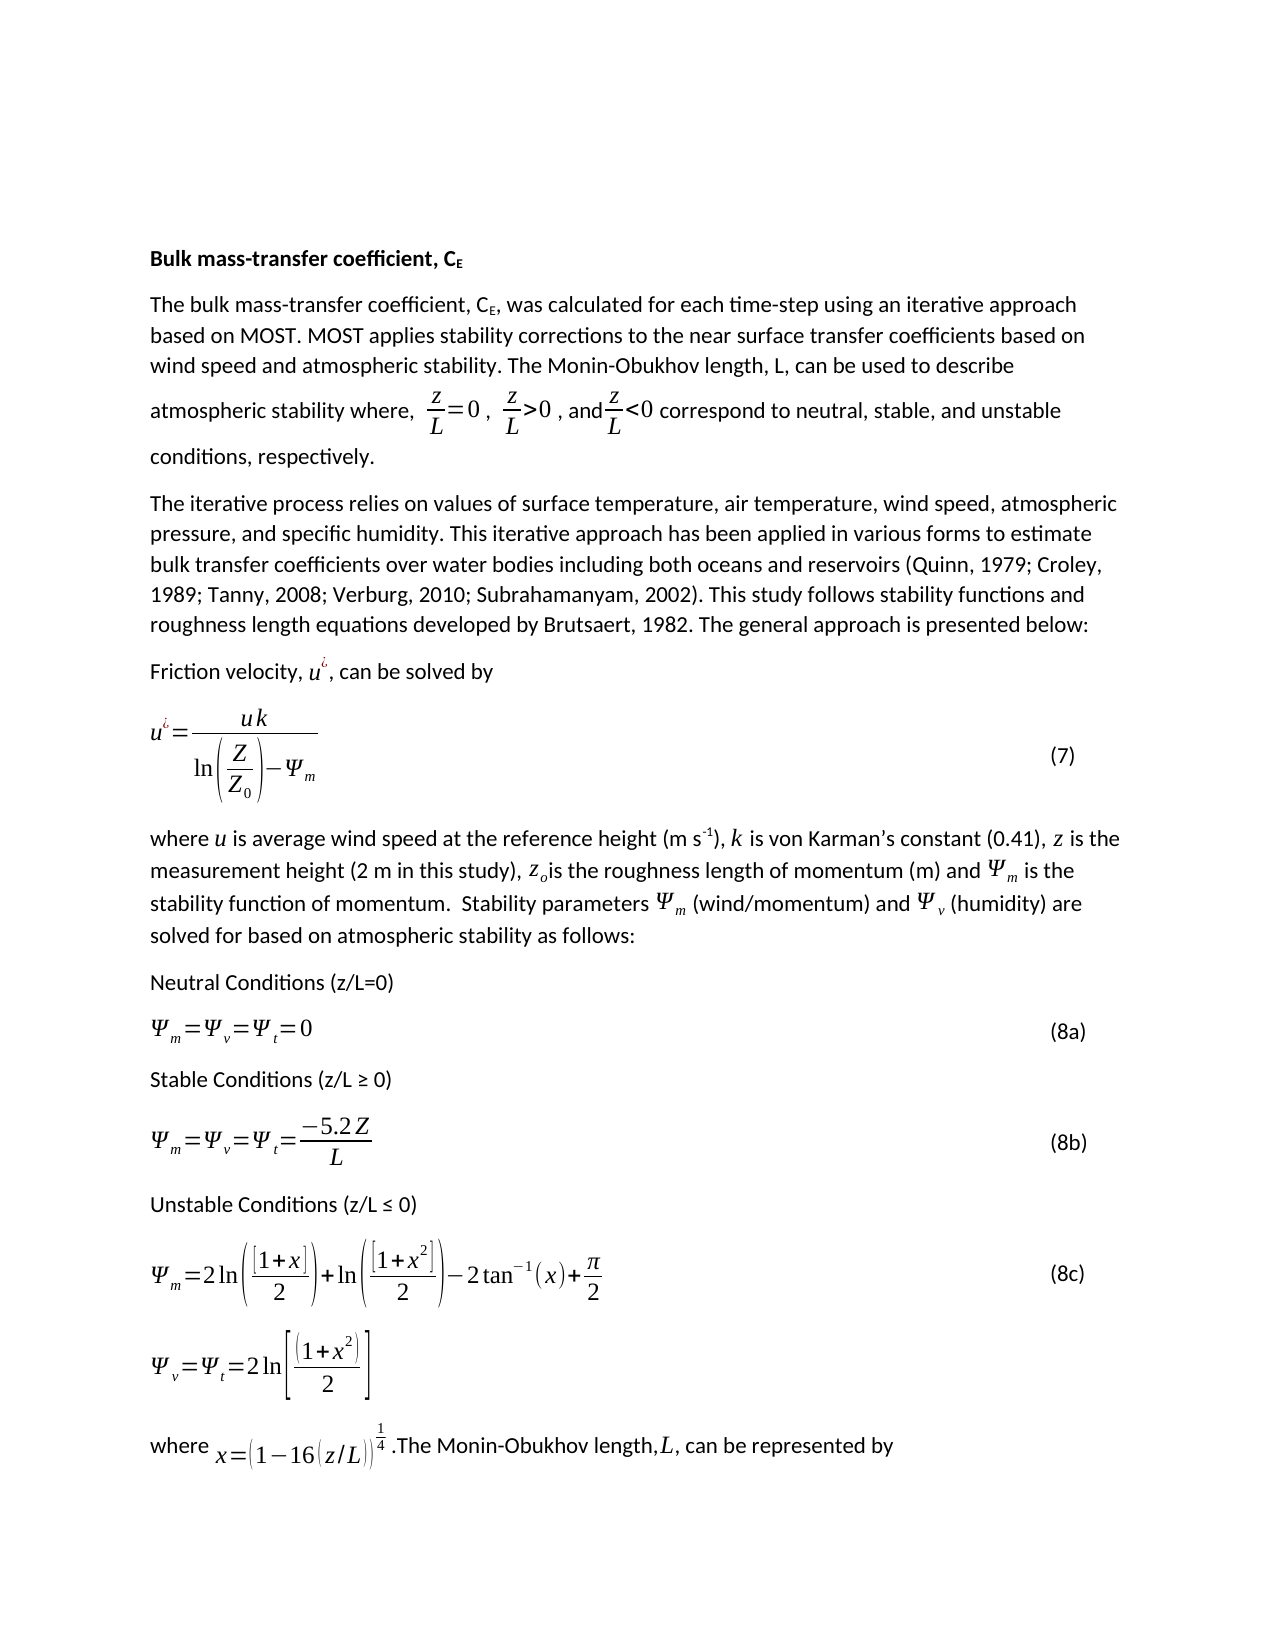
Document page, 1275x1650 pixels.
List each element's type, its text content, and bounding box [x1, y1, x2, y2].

text (8a) [150, 1015, 1125, 1046]
text (8c) [150, 1237, 1125, 1309]
text (8b) [150, 1112, 1125, 1171]
text (7) [150, 705, 1125, 805]
text The bulk mass-transfer coefficient, CE, was calculated for each time-step using an iterative approach based on MOST. MOST applies stability corrections to the near surface transfer coefficients based on wind speed and atmospheric stability. The Monin-Obukhov length, L, can be used to describe atmospheric stability where, , , and correspond to neutral, stable, and unstable conditions, respectively. [150, 291, 1125, 470]
text Friction velocity, , can be solved by [150, 657, 1125, 686]
text Bulk mass-transfer coefficient, CE [150, 244, 1125, 272]
text The iterative process relies on values of surface temperature, air temperature, wind speed, atmospheric pressure, and specific humidity. This iterative approach has been applied in various forms to estimate bulk transfer coefficients over water bodies including both oceans and reservoirs (Quinn, 1979; Croley, 1989; Tanny, 2008; Verburg, 2010; Subrahamanyam, 2002). This study follows stability functions and roughness length equations developed by Brutsaert, 1982. The general approach is presented below: [150, 489, 1125, 638]
text Neutral Conditions (z/L=0) [150, 968, 1125, 996]
text where is average wind speed at the reference height (m s-1), is von Karman’s constant (0.41), is the measurement height (2 m in this study), is the roughness length of momentum (m) and is the stability function of momentum. Stability parameters (wind/momentum) and (humidity) are solved for based on atmospheric stability as follows: [150, 824, 1125, 949]
text where .The Monin-Obukhov length,, can be represented by [150, 1419, 1125, 1471]
text Stable Conditions (z/L ≥ 0) [150, 1065, 1125, 1093]
text Unstable Conditions (z/L ≤ 0) [150, 1190, 1125, 1218]
